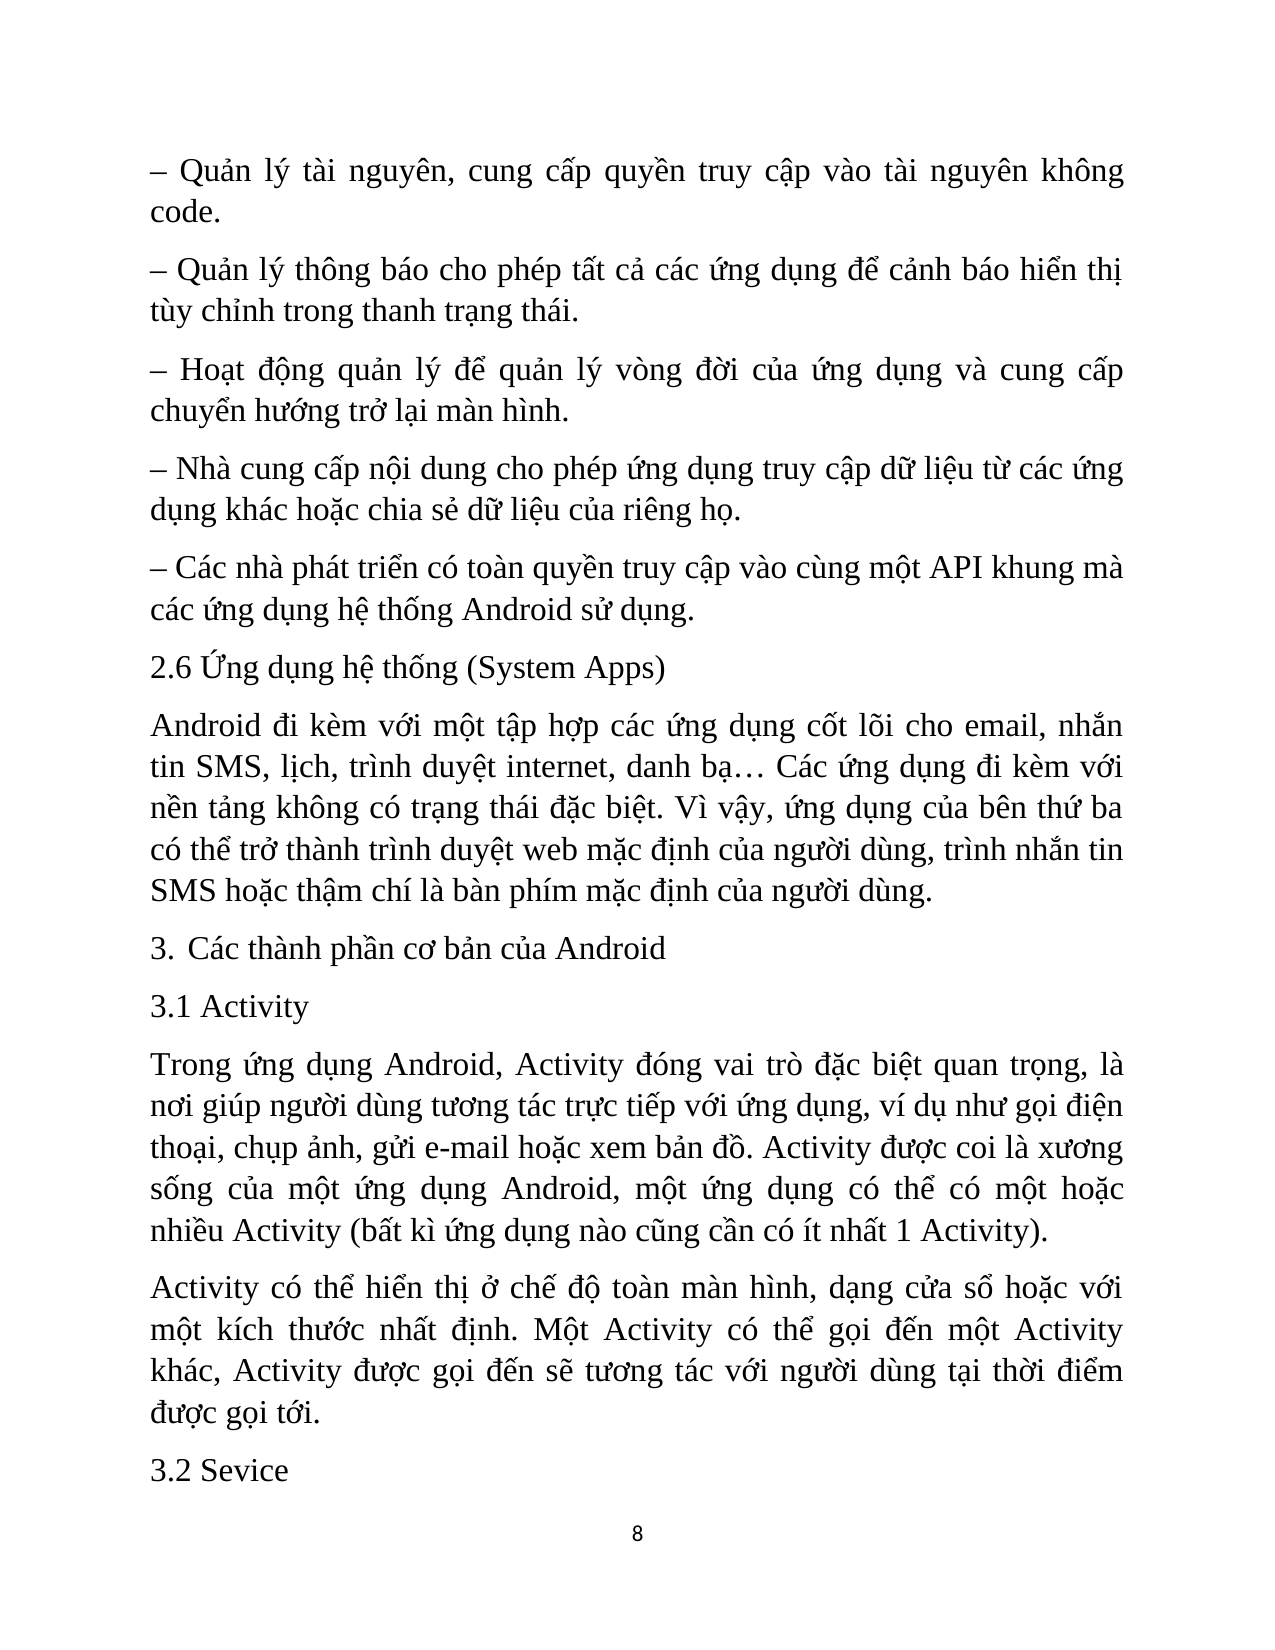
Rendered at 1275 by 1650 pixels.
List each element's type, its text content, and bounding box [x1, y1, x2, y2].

text – Quản lý tài nguyên, cung cấp quyền truy cập vào tài nguyên không code. [150, 150, 1125, 230]
text Activity có thể hiển thị ở chế độ toàn màn hình, dạng cửa sổ hoặc với một kích thước nhất định. Một Activity có thể gọi đến một Activity khác, Activity được gọi đến sẽ tương tác với người dùng tại thời điểm được gọi tới. [150, 1268, 1125, 1430]
list Các thành phần cơ bản của Android [150, 928, 1125, 967]
text Trong ứng dụng Android, Activity đóng vai trò đặc biệt quan trọng, là nơi giúp người dùng tương tác trực tiếp với ứng dụng, ví dụ như gọi điện thoại, chụp ảnh, gửi e-mail hoặc xem bản đồ. Activity được coi là xương sống của một ứng dụng Android, một ứng dụng có thể có một hoặc nhiều Activity (bất kì ứng dụng nào cũng cần có ít nhất 1 Activity). [150, 1044, 1125, 1248]
text – Các nhà phát triển có toàn quyền truy cập vào cùng một API khung mà các ứng dụng hệ thống Android sử dụng. [150, 547, 1125, 627]
text – Hoạt động quản lý để quản lý vòng đời của ứng dụng và cung cấp chuyển hướng trở lại màn hình. [150, 349, 1125, 428]
text 3.1 Activity [150, 986, 1125, 1025]
text – Nhà cung cấp nội dung cho phép ứng dụng truy cập dữ liệu từ các ứng dụng khác hoặc chia sẻ dữ liệu của riêng họ. [150, 448, 1125, 528]
text 3.2 Sevice [150, 1450, 1125, 1488]
text 2.6 Ứng dụng hệ thống (System Apps) [150, 647, 1125, 685]
text Android đi kèm với một tập hợp các ứng dụng cốt lõi cho email, nhắn tin SMS, lịch, trình duyệt internet, danh bạ… Các ứng dụng đi kèm với nền tảng không có trạng thái đặc biệt. Vì vậy, ứng dụng của bên thứ ba có thể trở thành trình duyệt web mặc định của người dùng, trình nhắn tin SMS hoặc thậm chí là bàn phím mặc định của người dùng. [150, 705, 1125, 909]
text – Quản lý thông báo cho phép tất cả các ứng dụng để cảnh báo hiển thị tùy chỉnh trong thanh trạng thái. [150, 249, 1125, 329]
